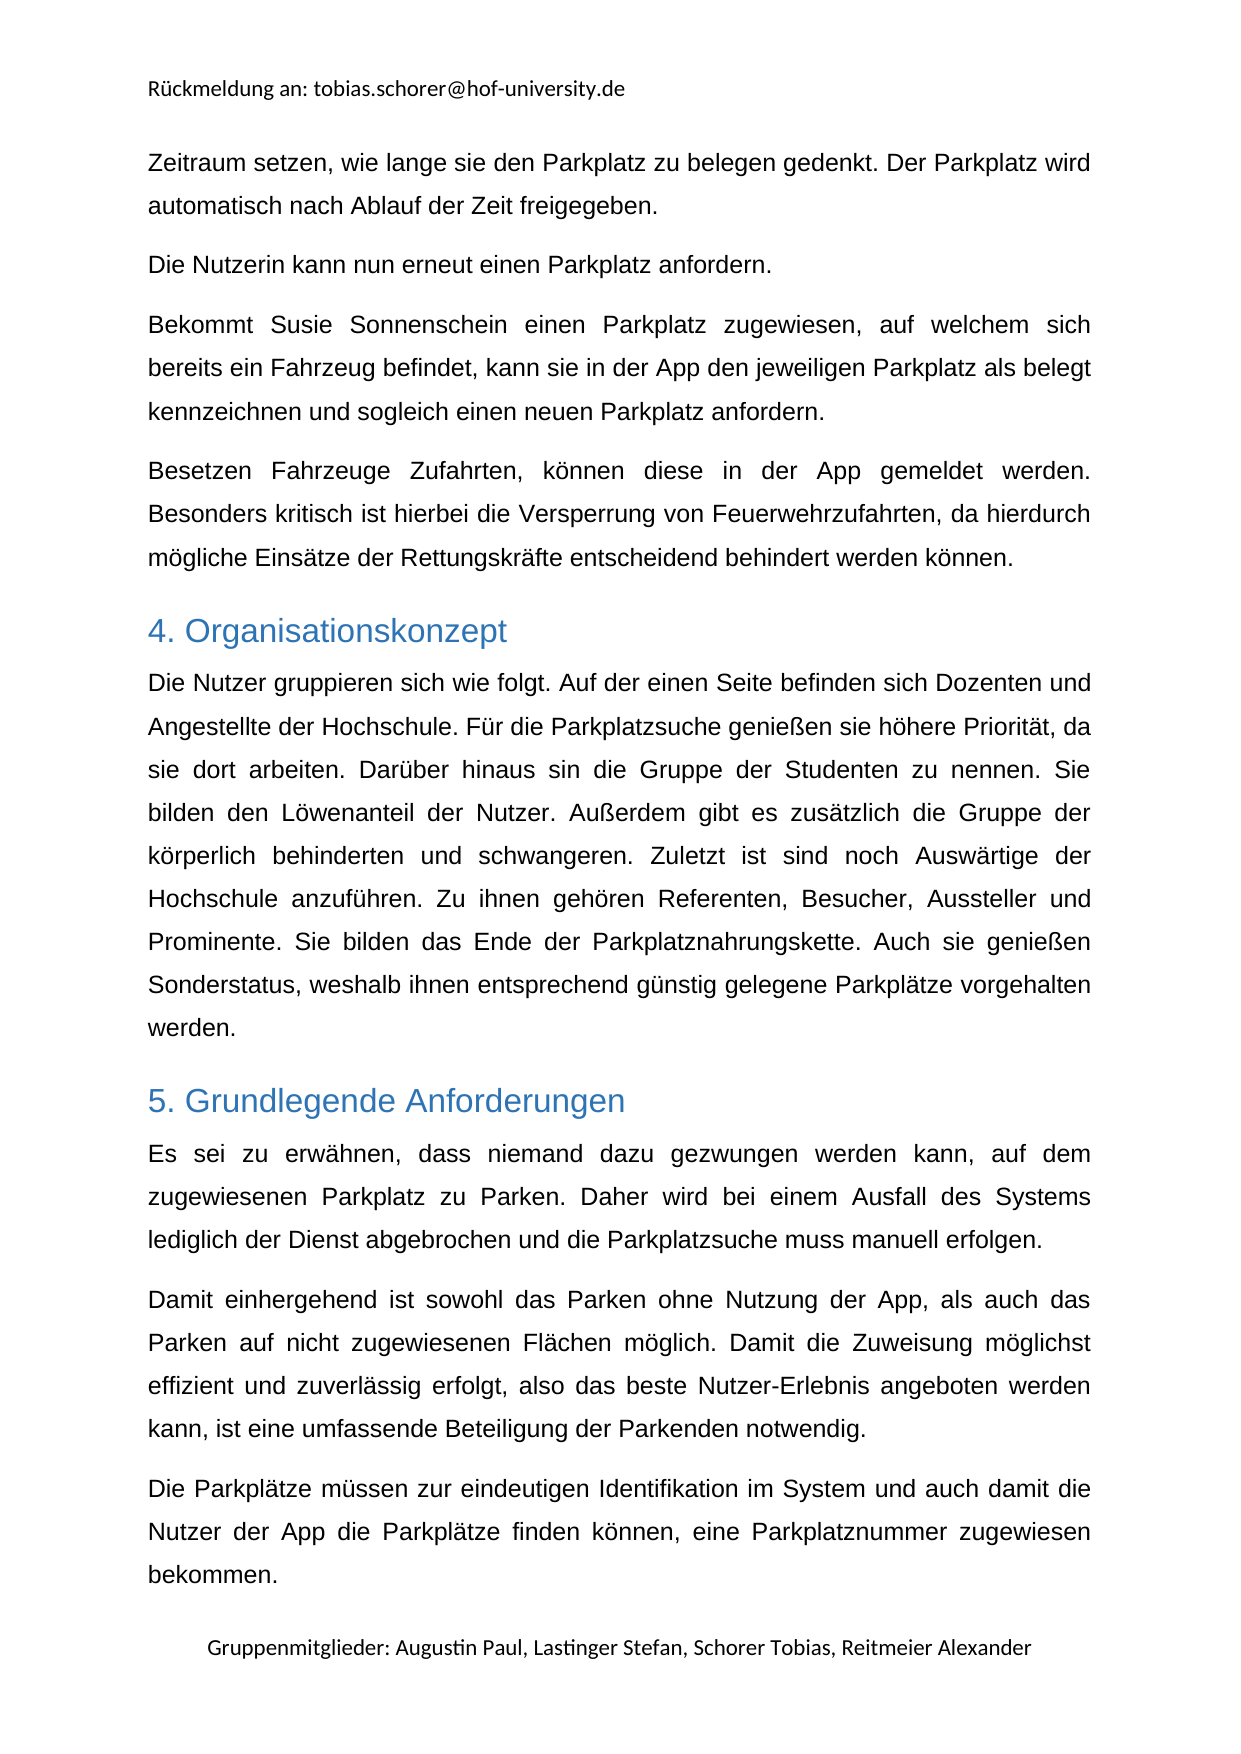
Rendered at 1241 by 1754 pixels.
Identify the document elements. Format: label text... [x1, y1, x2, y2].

subtitle 4. Organisationskonzept [148, 611, 1093, 649]
text Die Nutzerin kann nun erneut einen Parkplatz anfordern. [148, 251, 1093, 279]
subtitle 5. Grundlegende Anforderungen [148, 1081, 1093, 1120]
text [148, 148, 1093, 219]
text Damit einhergehend ist sowohl das Parken ohne Nutzung der App, als auch das Parken auf nicht zugewiesenen Flächen möglich. Damit die Zuweisung möglichst effizient und zuverlässig erfolgt, also das beste Nutzer-Erlebnis angeboten werden kann, ist eine umfassende Beteiligung der Parkenden notwendig. [148, 1285, 1093, 1443]
text Besetzen Fahrzeuge Zufahrten, können diese in der App gemeldet werden. Besonders kritisch ist hierbei die Versperrung von Feuerwehrzufahrten, da hierdurch mögliche Einsätze der Rettungskräfte entscheidend behindert werden können. [148, 456, 1093, 571]
text Die Parkplätze müssen zur eindeutigen Identifikation im System und auch damit die Nutzer der App die Parkplätze finden können, eine Parkplatznummer zugewiesen bekommen. [148, 1474, 1093, 1589]
text Bekommt Susie Sonnenschein einen Parkplatz zugewiesen, auf welchem sich bereits ein Fahrzeug befindet, kann sie in der App den jeweiligen Parkplatz als belegt kennzeichnen und sogleich einen neuen Parkplatz anfordern. [148, 310, 1093, 425]
text Die Nutzer gruppieren sich wie folgt. Auf der einen Seite befinden sich Dozenten und Angestellte der Hochschule. Für die Parkplatzsuche genießen sie höhere Priorität, da sie dort arbeiten. Darüber hinaus sin die Gruppe der Studenten zu nennen. Sie bilden den Löwenanteil der Nutzer. Außerdem gibt es zusätzlich die Gruppe der körperlich behinderten und schwangeren. Zuletzt ist sind noch Auswärtige der Hochschule anzuführen. Zu ihnen gehören Referenten, Besucher, Aussteller und Prominente. Sie bilden das Ende der Parkplatznahrungskette. Auch sie genießen Sonderstatus, weshalb ihnen entsprechend günstig gelegene Parkplätze vorgehalten werden. [148, 668, 1093, 1042]
text Es sei zu erwähnen, dass niemand dazu gezwungen werden kann, auf dem zugewiesenen Parkplatz zu Parken. Daher wird bei einem Ausfall des Systems lediglich der Dienst abgebrochen und die Parkplatzsuche muss manuell erfolgen. [148, 1139, 1093, 1254]
